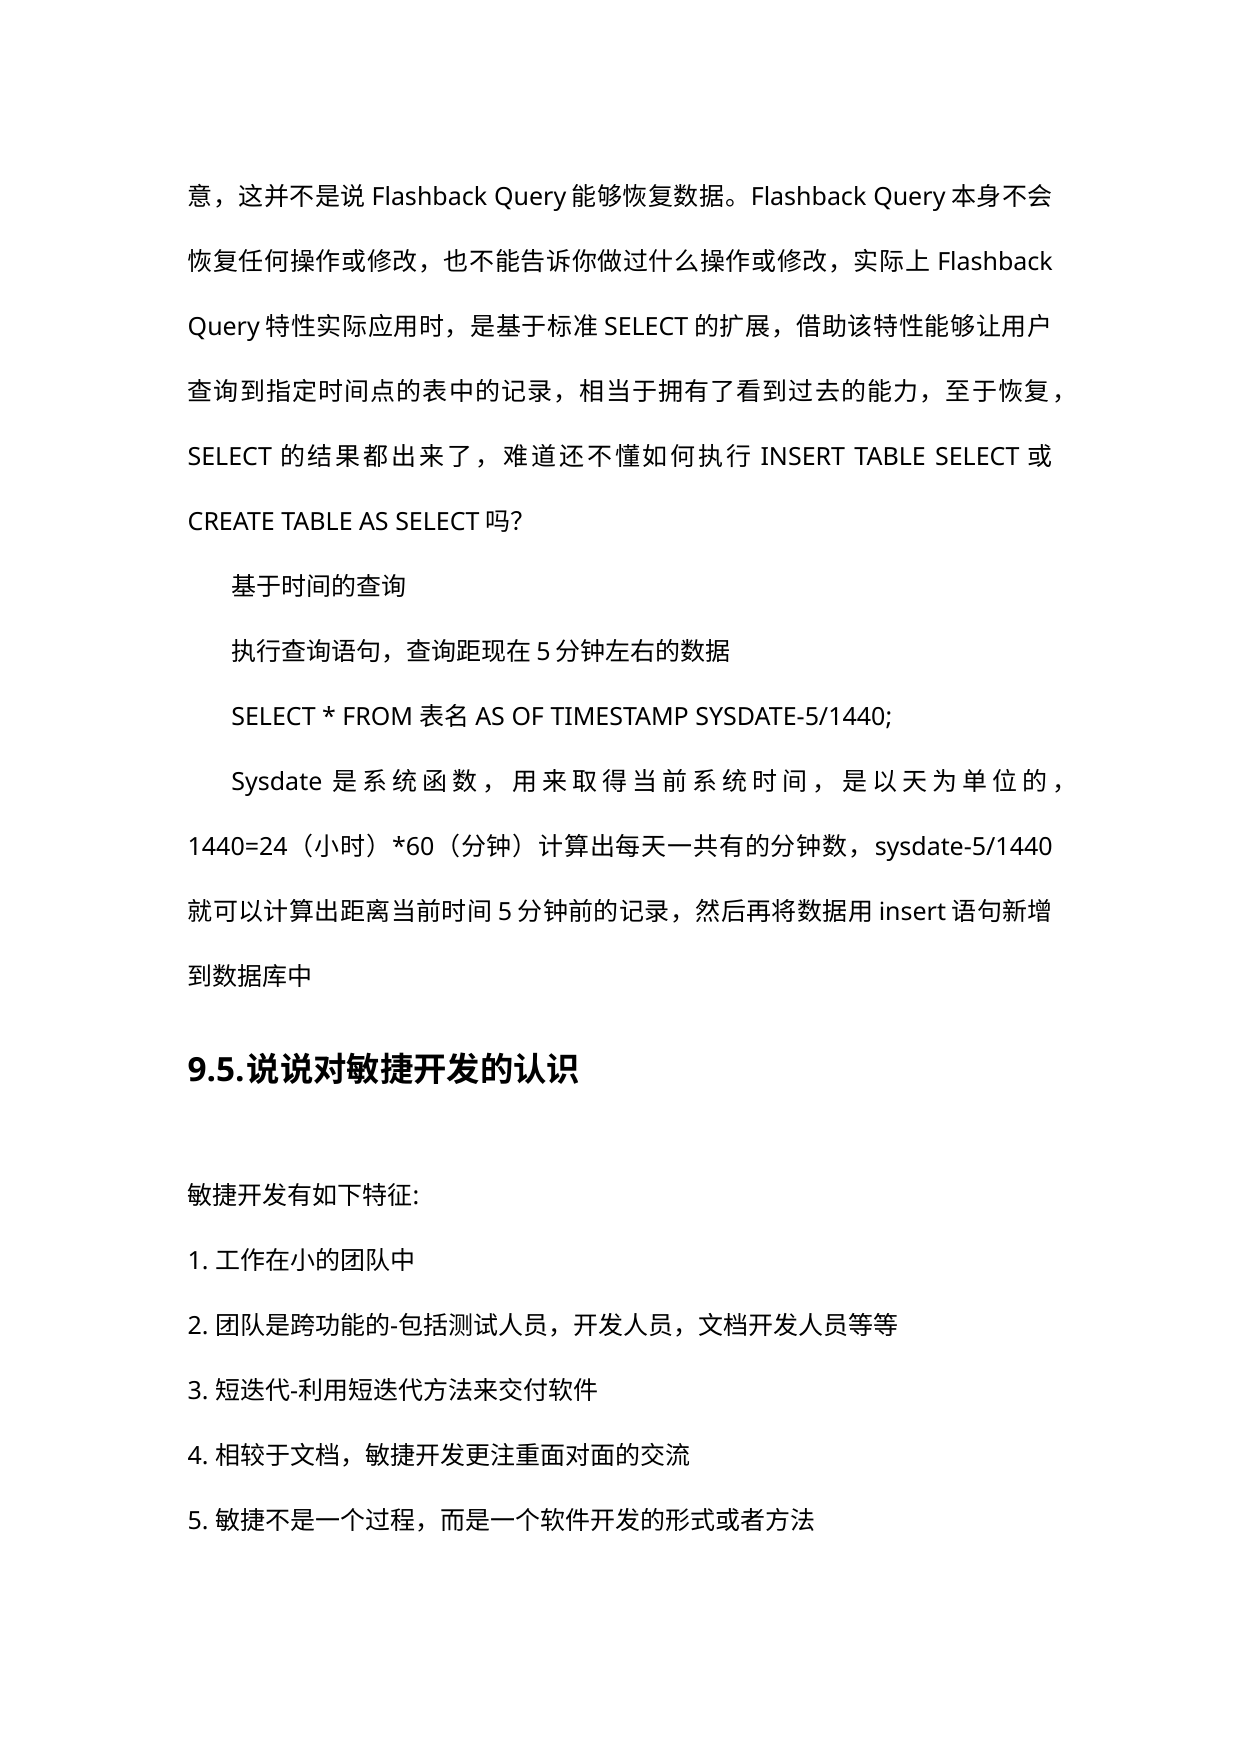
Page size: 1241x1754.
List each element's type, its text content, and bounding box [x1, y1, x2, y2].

text 1. 工作在小的团队中 [187, 1226, 1053, 1291]
text 敏捷开发有如下特征: [187, 1161, 1053, 1226]
text Sysdate是系统函数，用来取得当前系统时间，是以天为单位的，1440=24（小时）*60（分钟）计算出每天一共有的分钟数，sysdate-5/1440就可以计算出距离当前时间5分钟前的记录，然后再将数据用insert语句新增到数据库中 [187, 747, 1053, 1007]
text 基于时间的查询 [187, 552, 1053, 617]
text 5. 敏捷不是一个过程，而是一个软件开发的形式或者方法 [187, 1486, 1053, 1551]
text 4. 相较于文档，敏捷开发更注重面对面的交流 [187, 1421, 1053, 1486]
text 2. 团队是跨功能的-包括测试人员，开发人员，文档开发人员等等 [187, 1291, 1053, 1356]
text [187, 162, 1053, 552]
text 3. 短迭代-利用短迭代方法来交付软件 [187, 1356, 1053, 1421]
text SELECT * FROM 表名 AS OF TIMESTAMP SYSDATE-5/1440; [187, 682, 1053, 747]
subtitle 说说对敏捷开发的认识 [187, 1034, 1053, 1099]
text 执行查询语句，查询距现在5分钟左右的数据 [187, 617, 1053, 682]
